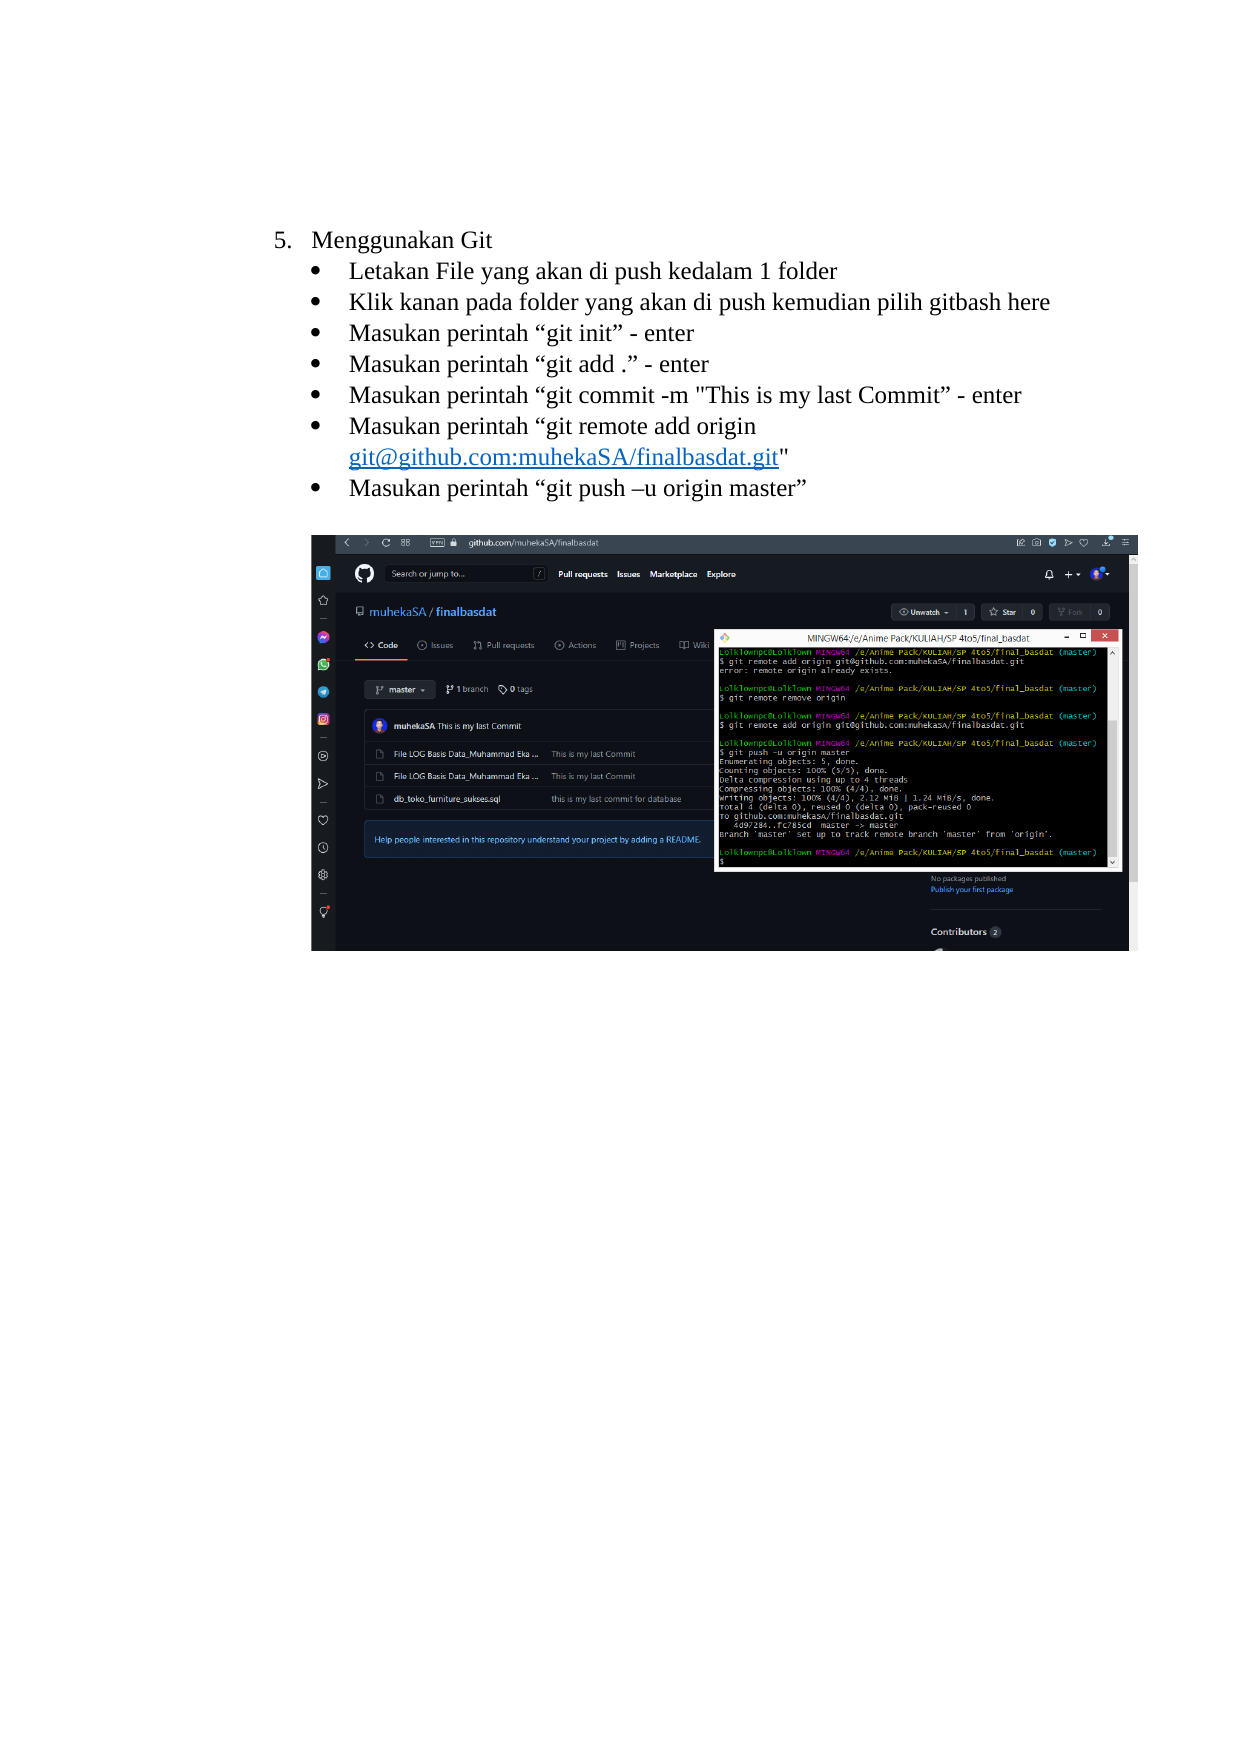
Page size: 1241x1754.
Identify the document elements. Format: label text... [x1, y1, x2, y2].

list Menggunakan Git [274, 225, 1063, 254]
picture [311, 535, 1138, 951]
list Masukan perintah “git remote add origin git@github.com:muhekaSA/finalbasdat.git" [311, 411, 1063, 471]
list Klik kanan pada folder yang akan di push kemudian pilih gitbash here [311, 287, 1063, 316]
list Letakan File yang akan di push kedalam 1 folder [311, 256, 1063, 285]
list Masukan perintah “git init” - enter [311, 318, 1063, 347]
list Masukan perintah “git push –u origin master” [311, 473, 1063, 502]
list Masukan perintah “git commit -m "This is my last Commit” - enter [311, 380, 1063, 409]
list Masukan perintah “git add .” - enter [311, 349, 1063, 378]
